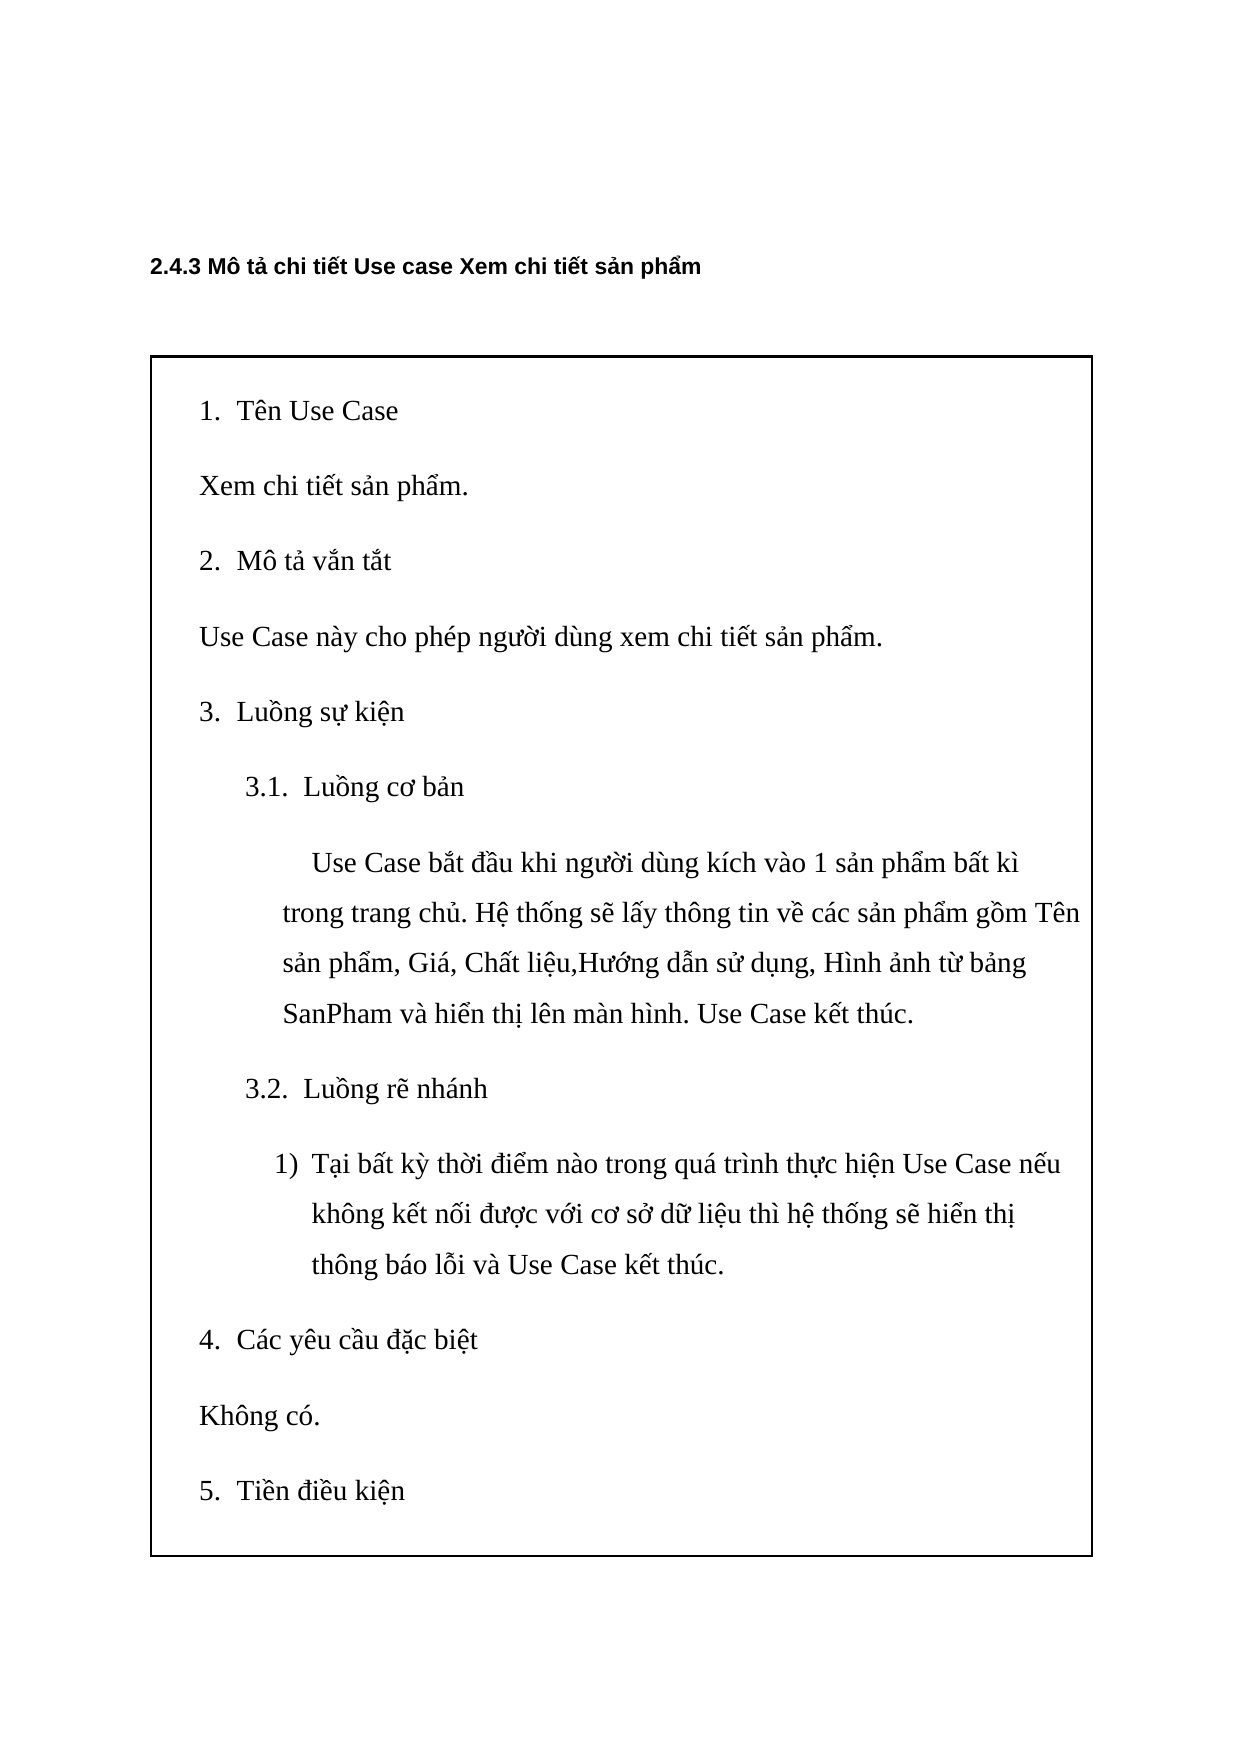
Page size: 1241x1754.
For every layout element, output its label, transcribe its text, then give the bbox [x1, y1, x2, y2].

text 2.4.3 Mô tả chi tiết Use case Xem chi tiết sản phẩm [150, 253, 1090, 279]
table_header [152, 358, 1091, 1555]
